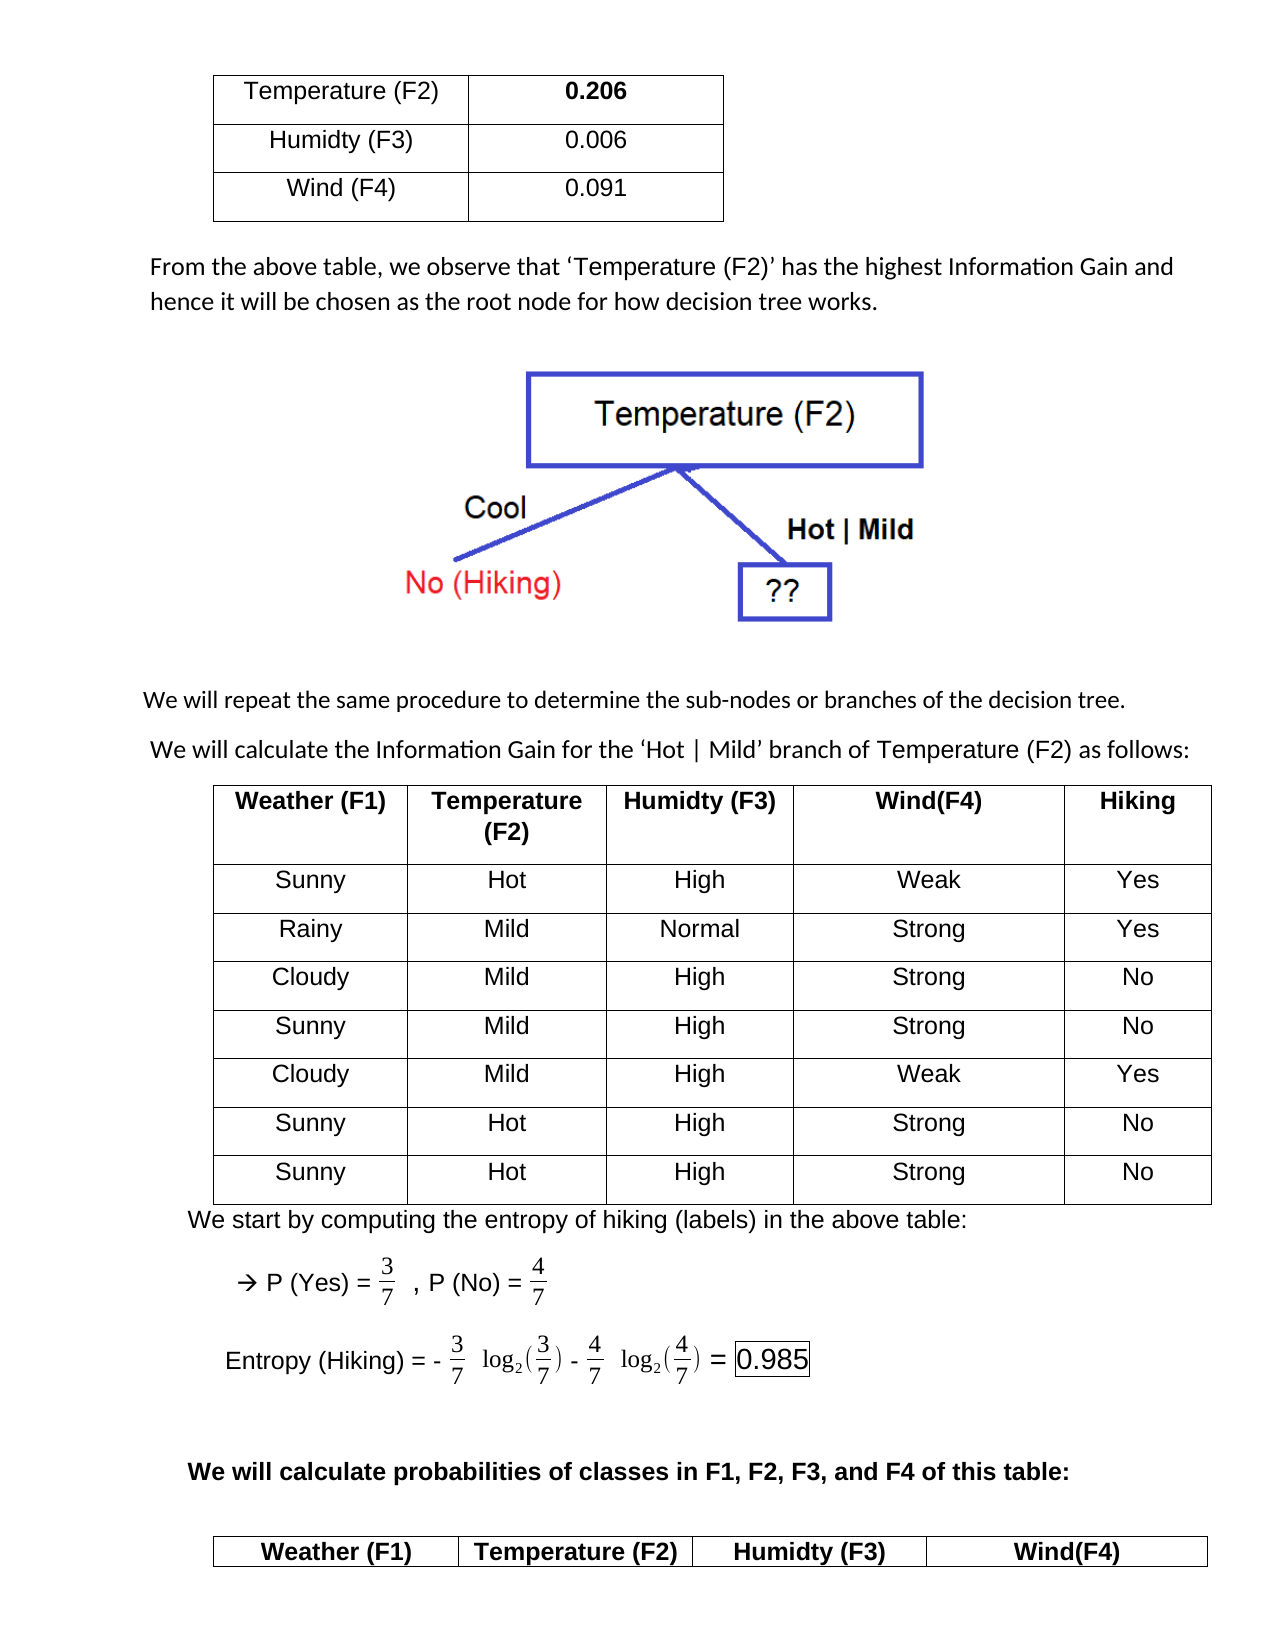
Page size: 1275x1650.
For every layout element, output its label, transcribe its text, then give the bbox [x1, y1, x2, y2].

table_cell Hot [408, 1156, 606, 1204]
table_cell High [607, 1059, 793, 1107]
table_cell High [607, 962, 793, 1010]
table_header Humidty (F3) [607, 786, 793, 864]
picture [391, 335, 959, 656]
table_header Temperature (F2) [408, 786, 606, 864]
table_cell High [607, 1011, 793, 1058]
table_cell Sunny [214, 1011, 407, 1058]
table_cell Mild [408, 1059, 606, 1107]
table_cell Strong [794, 1108, 1064, 1155]
table_cell No [1065, 1108, 1211, 1155]
table_header Hiking [1065, 786, 1211, 864]
table_cell 0.091 [469, 173, 723, 221]
table_cell Strong [794, 1156, 1064, 1204]
table_cell Strong [794, 1011, 1064, 1058]
table_cell Mild [408, 1011, 606, 1058]
table_cell No [1065, 962, 1211, 1010]
table_cell Weak [794, 865, 1064, 913]
text Entropy (Hiking) = - - = 0.985 [225, 1331, 1200, 1390]
table_header Wind(F4) [927, 1537, 1207, 1566]
table_cell High [607, 865, 793, 913]
table_cell 0.006 [469, 125, 723, 172]
table_cell Sunny [214, 1156, 407, 1204]
table_cell Sunny [214, 865, 407, 913]
table_cell Mild [408, 914, 606, 961]
table_cell Hot [408, 1108, 606, 1155]
table_header Weather (F1) [214, 1537, 458, 1566]
list We will calculate probabilities of classes in F1, F2, F3, and F4 of this table: [187, 1457, 1200, 1486]
table_cell High [607, 1156, 793, 1204]
table_cell Hot [408, 865, 606, 913]
table_cell Cloudy [214, 1059, 407, 1107]
text P (Yes) = , P (No) = [187, 1253, 1200, 1312]
table_cell Strong [794, 914, 1064, 961]
table_cell Humidty (F3) [214, 125, 468, 172]
table_cell Rainy [214, 914, 407, 961]
table_cell High [607, 1108, 793, 1155]
table_header Temperature (F2) [459, 1537, 692, 1566]
table_cell Yes [1065, 1059, 1211, 1107]
table_cell Wind (F4) [214, 173, 468, 221]
table_header Weather (F1) [214, 786, 407, 864]
table_cell Cloudy [214, 962, 407, 1010]
table_cell Weak [794, 1059, 1064, 1107]
list From the above table, we observe that ‘Temperature (F2)’ has the highest Information Gain and hence it will be chosen as the root node for how decision tree works. [150, 250, 1200, 316]
table_cell 0.206 [469, 76, 723, 123]
table_header Humidty (F3) [693, 1537, 926, 1566]
table_cell Normal [607, 914, 793, 961]
table_header Wind(F4) [794, 786, 1064, 864]
table_cell No [1065, 1156, 1211, 1204]
text We will calculate the Information Gain for the ‘Hot | Mild’ branch of Temperature (F2) as follows: [150, 734, 1200, 765]
table_cell Sunny [214, 1108, 407, 1155]
table_cell Strong [794, 962, 1064, 1010]
table_cell Temperature (F2) [214, 76, 468, 123]
table_cell No [1065, 1011, 1211, 1058]
table_cell Yes [1065, 914, 1211, 961]
text We start by computing the entropy of hiking (labels) in the above table: [187, 1205, 1200, 1234]
table_cell Yes [1065, 865, 1211, 913]
text We will repeat the same procedure to determine the sub-nodes or branches of the decision tree. [75, 684, 1200, 714]
table_cell Mild [408, 962, 606, 1010]
